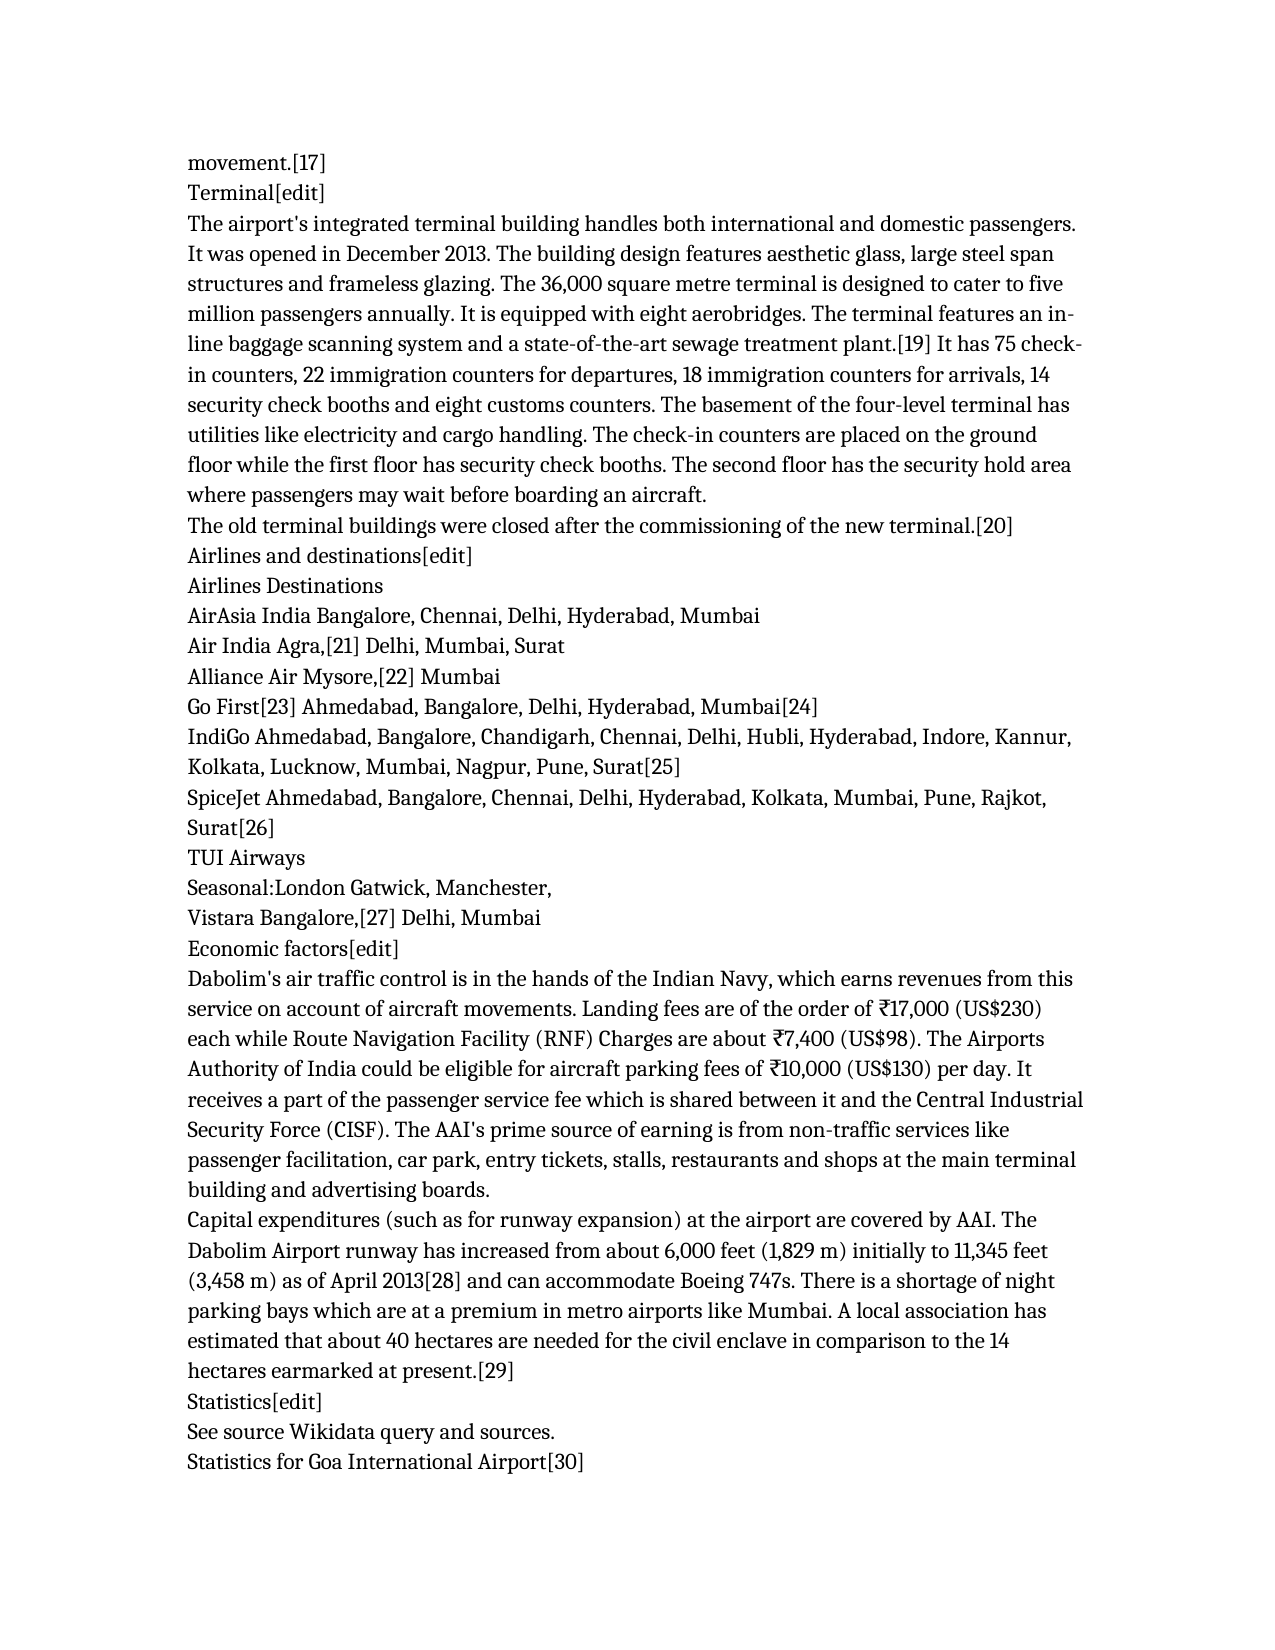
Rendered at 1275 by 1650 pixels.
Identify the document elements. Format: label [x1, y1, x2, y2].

text [187, 150, 1087, 1475]
